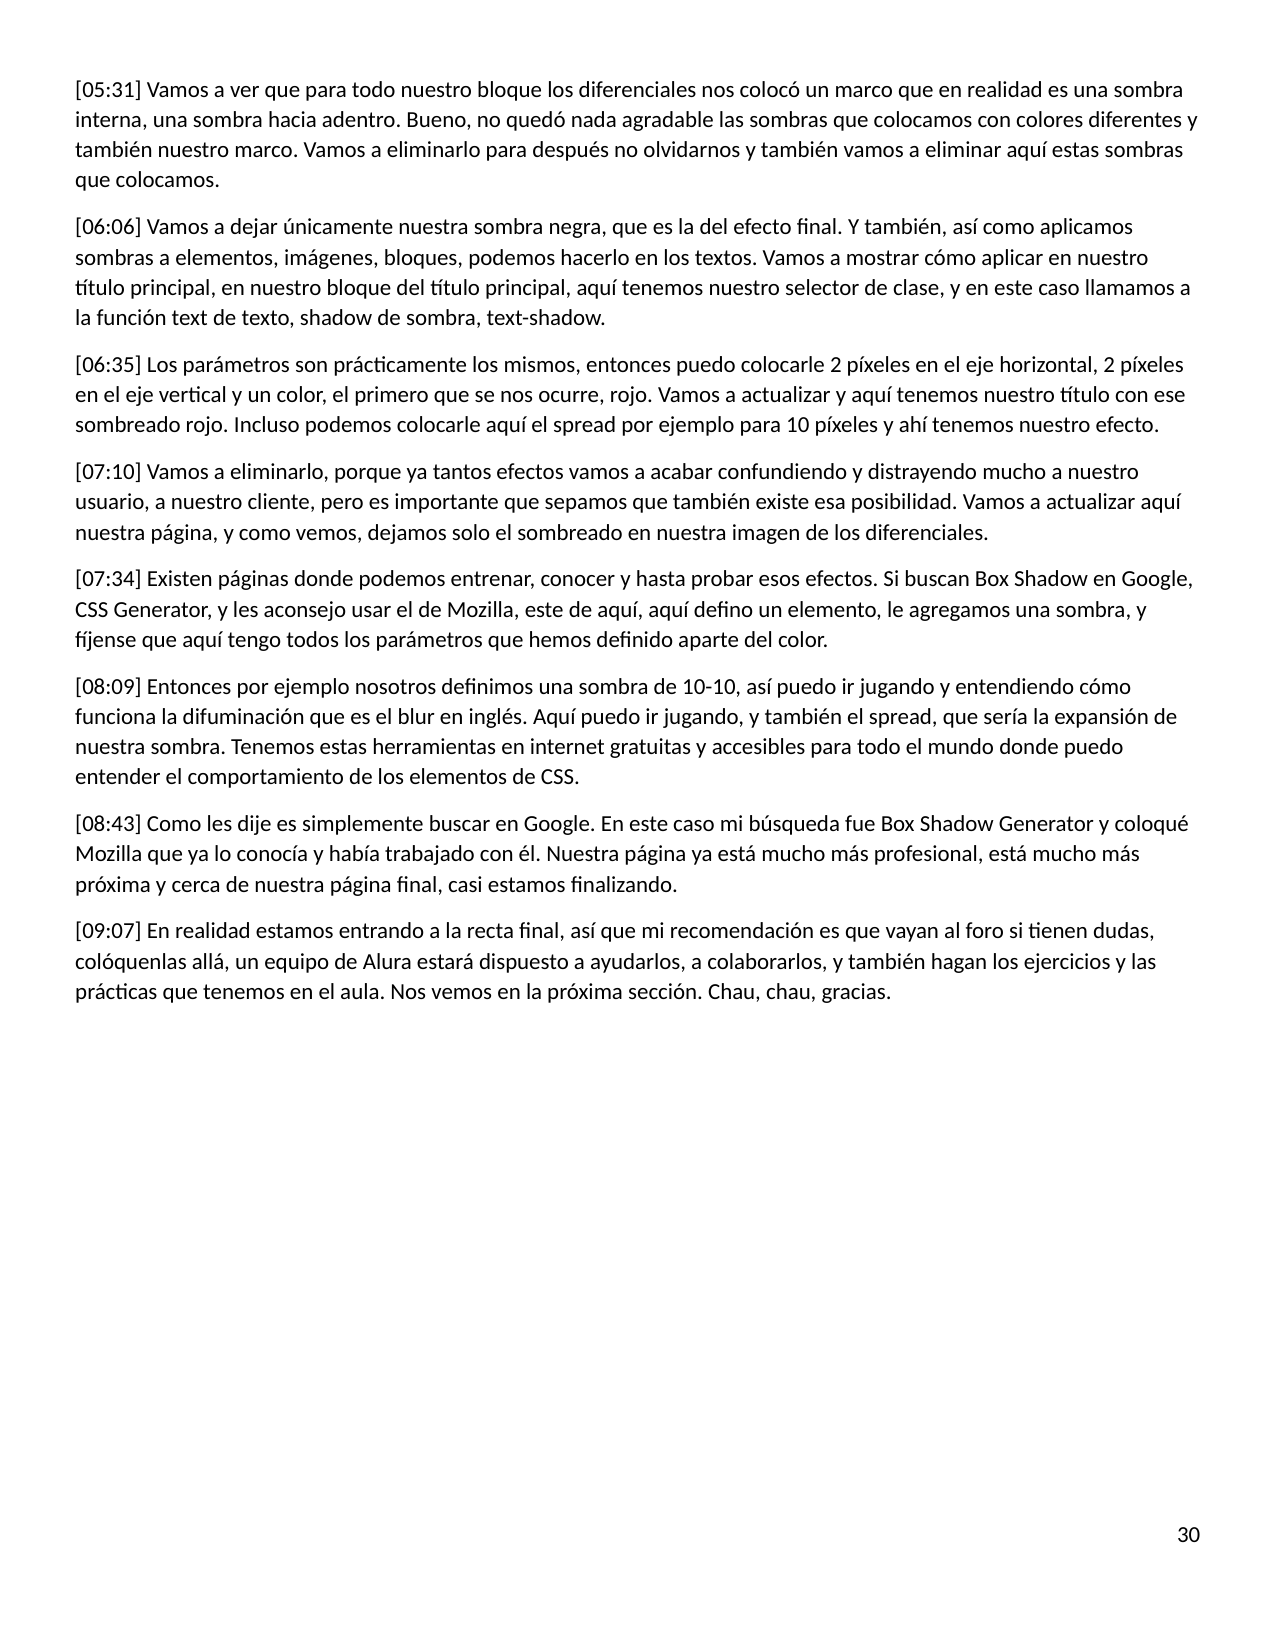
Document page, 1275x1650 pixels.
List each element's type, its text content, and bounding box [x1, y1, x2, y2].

text [08:09] Entonces por ejemplo nosotros definimos una sombra de 10-10, así puedo ir jugando y entendiendo cómo funciona la difuminación que es el blur en inglés. Aquí puedo ir jugando, y también el spread, que sería la expansión de nuestra sombra. Tenemos estas herramientas en internet gratuitas y accesibles para todo el mundo donde puedo entender el comportamiento de los elementos de CSS. [75, 672, 1200, 791]
text [09:07] En realidad estamos entrando a la recta final, así que mi recomendación es que vayan al foro si tienen dudas, colóquenlas allá, un equipo de Alura estará dispuesto a ayudarlos, a colaborarlos, y también hagan los ejercicios y las prácticas que tenemos en el aula. Nos vemos en la próxima sección. Chau, chau, gracias. [75, 917, 1200, 1005]
text [07:10] Vamos a eliminarlo, porque ya tantos efectos vamos a acabar confundiendo y distrayendo mucho a nuestro usuario, a nuestro cliente, pero es importante que sepamos que también existe esa posibilidad. Vamos a actualizar aquí nuestra página, y como vemos, dejamos solo el sombreado en nuestra imagen de los diferenciales. [75, 457, 1200, 546]
text [08:43] Como les dije es simplemente buscar en Google. En este caso mi búsqueda fue Box Shadow Generator y coloqué Mozilla que ya lo conocía y había trabajado con él. Nuestra página ya está mucho más profesional, está mucho más próxima y cerca de nuestra página final, casi estamos finalizando. [75, 809, 1200, 898]
text [06:35] Los parámetros son prácticamente los mismos, entonces puedo colocarle 2 píxeles en el eje horizontal, 2 píxeles en el eje vertical y un color, el primero que se nos ocurre, rojo. Vamos a actualizar y aquí tenemos nuestro título con ese sombreado rojo. Incluso podemos colocarle aquí el spread por ejemplo para 10 píxeles y ahí tenemos nuestro efecto. [75, 350, 1200, 438]
text [07:34] Existen páginas donde podemos entrenar, conocer y hasta probar esos efectos. Si buscan Box Shadow en Google, CSS Generator, y les aconsejo usar el de Mozilla, este de aquí, aquí defino un elemento, le agregamos una sombra, y fíjense que aquí tengo todos los parámetros que hemos definido aparte del color. [75, 564, 1200, 653]
text [05:31] Vamos a ver que para todo nuestro bloque los diferenciales nos colocó un marco que en realidad es una sombra interna, una sombra hacia adentro. Bueno, no quedó nada agradable las sombras que colocamos con colores diferentes y también nuestro marco. Vamos a eliminarlo para después no olvidarnos y también vamos a eliminar aquí estas sombras que colocamos. [75, 75, 1200, 194]
text [06:06] Vamos a dejar únicamente nuestra sombra negra, que es la del efecto final. Y también, así como aplicamos sombras a elementos, imágenes, bloques, podemos hacerlo en los textos. Vamos a mostrar cómo aplicar en nuestro título principal, en nuestro bloque del título principal, aquí tenemos nuestro selector de clase, y en este caso llamamos a la función text de texto, shadow de sombra, text-shadow. [75, 212, 1200, 331]
